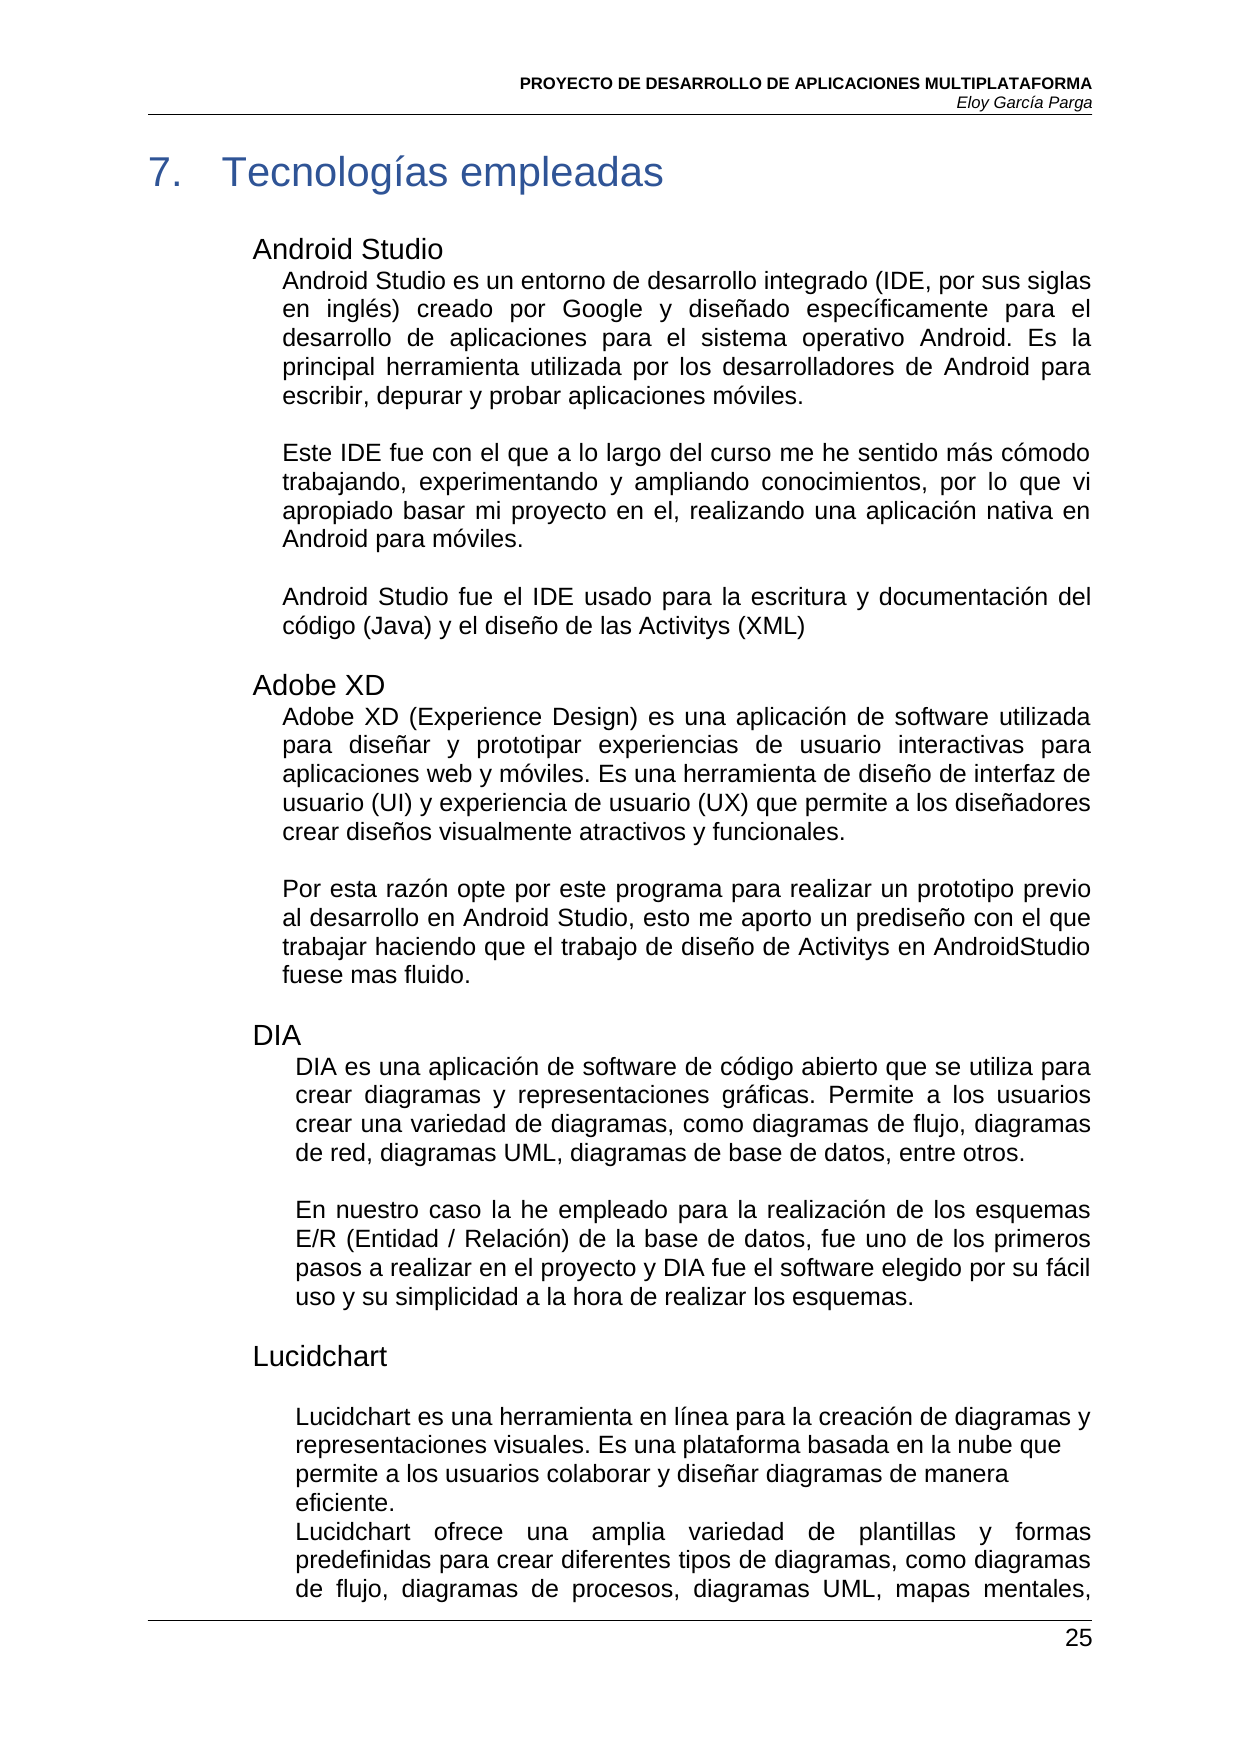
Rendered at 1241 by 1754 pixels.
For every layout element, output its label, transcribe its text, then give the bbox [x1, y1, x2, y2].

text Adobe XD (Experience Design) es una aplicación de software utilizada para diseñar y prototipar experiencias de usuario interactivas para aplicaciones web y móviles. Es una herramienta de diseño de interfaz de usuario (UI) y experiencia de usuario (UX) que permite a los diseñadores crear diseños visualmente atractivos y funcionales. [282, 702, 1092, 845]
text Lucidchart [252, 1339, 1092, 1372]
subtitle Tecnologías empleadas [148, 148, 1092, 196]
text Por esta razón opte por este programa para realizar un prototipo previo al desarrollo en Android Studio, esto me aporto un prediseño con el que trabajar haciendo que el trabajo de diseño de Activitys en AndroidStudio fuese mas fluido. [282, 874, 1092, 989]
text DIA es una aplicación de software de código abierto que se utiliza para crear diagramas y representaciones gráficas. Permite a los usuarios crear una variedad de diagramas, como diagramas de flujo, diagramas de red, diagramas UML, diagramas de base de datos, entre otros. [295, 1051, 1092, 1166]
text Este IDE fue con el que a lo largo del curso me he sentido más cómodo trabajando, experimentando y ampliando conocimientos, por lo que vi apropiado basar mi proyecto en el, realizando una aplicación nativa en Android para móviles. [282, 438, 1092, 553]
text Android Studio fue el IDE usado para la escritura y documentación del código (Java) y el diseño de las Activitys (XML) [282, 582, 1092, 639]
text DIA [252, 1018, 1092, 1051]
text Android Studio [252, 232, 1092, 266]
text Android Studio es un entorno de desarrollo integrado (IDE, por sus siglas en inglés) creado por Google y diseñado específicamente para el desarrollo de aplicaciones para el sistema operativo Android. Es la principal herramienta utilizada por los desarrolladores de Android para escribir, depurar y probar aplicaciones móviles. [282, 266, 1092, 409]
text Adobe XD [252, 668, 1092, 702]
text En nuestro caso la he empleado para la realización de los esquemas E/R (Entidad / Relación) de la base de datos, fue uno de los primeros pasos a realizar en el proyecto y DIA fue el software elegido por su fácil uso y su simplicidad a la hora de realizar los esquemas. [295, 1195, 1092, 1310]
text Lucidchart es una herramienta en línea para la creación de diagramas y representaciones visuales. Es una plataforma basada en la nube que permite a los usuarios colaborar y diseñar diagramas de manera eficiente. [295, 1402, 1092, 1517]
